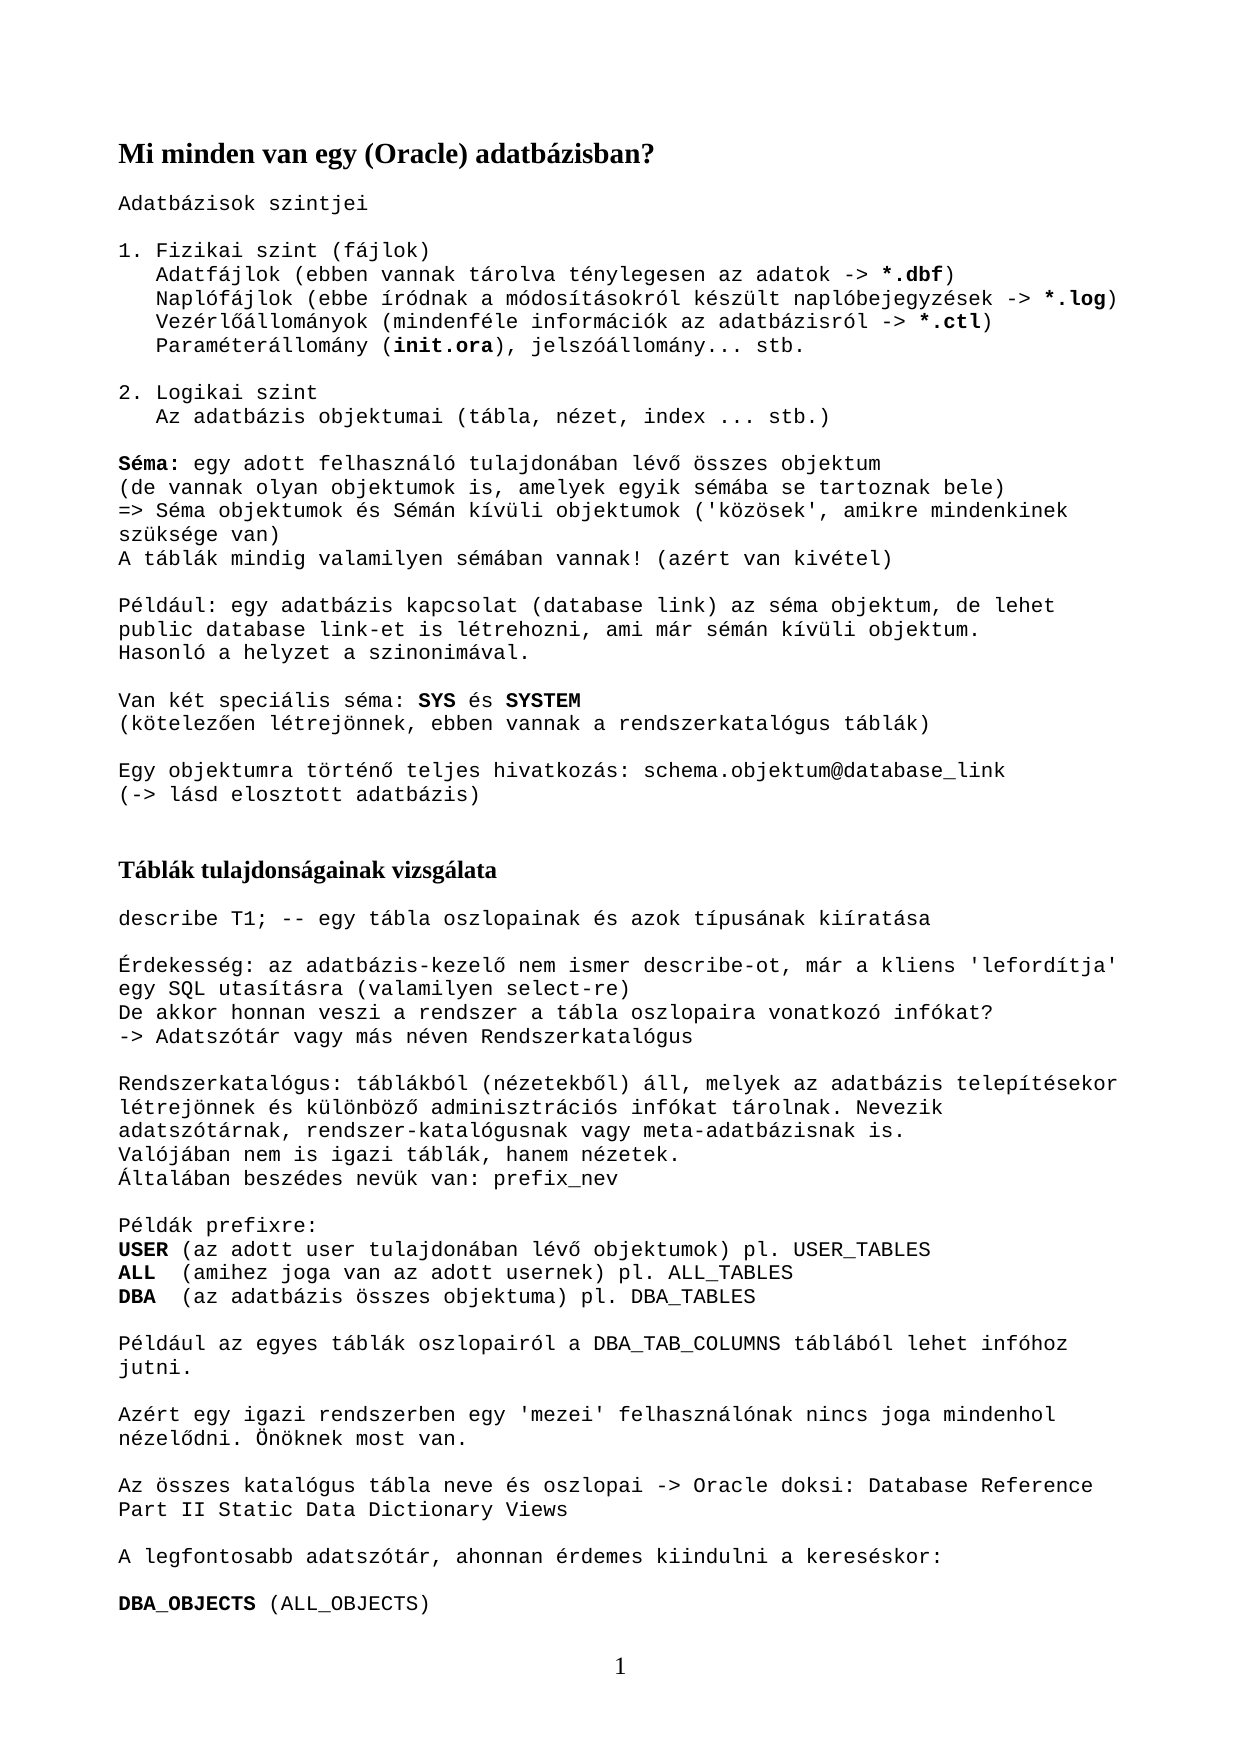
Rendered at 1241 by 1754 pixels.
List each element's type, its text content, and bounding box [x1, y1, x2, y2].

text Paraméterállomány (init.ora), jelszóállomány... stb. [118, 335, 1122, 358]
text Például az egyes táblák oszlopairól a DBA_TAB_COLUMNS táblából lehet infóhoz jutni. [118, 1333, 1122, 1380]
text Vezérlőállományok (mindenféle információk az adatbázisról -> *.ctl) [118, 311, 1122, 335]
text => Séma objektumok és Sémán kívüli objektumok ('közösek', amikre mindenkinek szüksége van) [118, 500, 1122, 548]
text A legfontosabb adatszótár, ahonnan érdemes kiindulni a kereséskor: [118, 1546, 1122, 1569]
text DBA (az adatbázis összes objektuma) pl. DBA_TABLES [118, 1286, 1122, 1309]
text A táblák mindig valamilyen sémában vannak! (azért van kivétel) [118, 548, 1122, 571]
text Táblák tulajdonságainak vizsgálata [118, 855, 1122, 884]
text Rendszerkatalógus: táblákból (nézetekből) áll, melyek az adatbázis telepítésekor létrejönnek és különböző adminisztrációs infókat tárolnak. Nevezik adatszótárnak, rendszer-katalógusnak vagy meta-adatbázisnak is. [118, 1073, 1122, 1144]
text (-> lásd elosztott adatbázis) [118, 784, 1122, 808]
text Naplófájlok (ebbe íródnak a módosításokról készült naplóbejegyzések -> *.log) [118, 288, 1122, 311]
text Azért egy igazi rendszerben egy 'mezei' felhasználónak nincs joga mindenhol nézelődni. Önöknek most van. [118, 1404, 1122, 1451]
text Hasonló a helyzet a szinonimával. [118, 642, 1122, 666]
text describe T1; -- egy tábla oszlopainak és azok típusának kiíratása [118, 907, 1122, 931]
text DBA_OBJECTS (ALL_OBJECTS) [118, 1593, 1122, 1617]
text Érdekesség: az adatbázis-kezelő nem ismer describe-ot, már a kliens 'lefordítja' egy SQL utasításra (valamilyen select-re) [118, 955, 1122, 1002]
text Valójában nem is igazi táblák, hanem nézetek. [118, 1144, 1122, 1168]
text 2. Logikai szint [118, 382, 1122, 406]
text Az összes katalógus tábla neve és oszlopai -> Oracle doksi: Database Reference Part II Static Data Dictionary Views [118, 1475, 1122, 1522]
text Az adatbázis objektumai (tábla, nézet, index ... stb.) [118, 406, 1122, 429]
text Egy objektumra történő teljes hivatkozás: schema.objektum@database_link [118, 761, 1122, 784]
text (kötelezően létrejönnek, ebben vannak a rendszerkatalógus táblák) [118, 713, 1122, 737]
text -> Adatszótár vagy más néven Rendszerkatalógus [118, 1026, 1122, 1049]
text Van két speciális séma: SYS és SYSTEM [118, 689, 1122, 713]
text 1. Fizikai szint (fájlok) [118, 240, 1122, 264]
text Példák prefixre: [118, 1215, 1122, 1238]
text Adatbázisok szintjei [118, 193, 1122, 217]
text Mi minden van egy (Oracle) adatbázisban? [118, 136, 1122, 169]
text (de vannak olyan objektumok is, amelyek egyik sémába se tartoznak bele) [118, 477, 1122, 500]
text ALL (amihez joga van az adott usernek) pl. ALL_TABLES [118, 1262, 1122, 1286]
text Például: egy adatbázis kapcsolat (database link) az séma objektum, de lehet [118, 595, 1122, 619]
text public database link-et is létrehozni, ami már sémán kívüli objektum. [118, 619, 1122, 642]
text De akkor honnan veszi a rendszer a tábla oszlopaira vonatkozó infókat? [118, 1002, 1122, 1026]
text Séma: egy adott felhasználó tulajdonában lévő összes objektum [118, 453, 1122, 477]
text Adatfájlok (ebben vannak tárolva ténylegesen az adatok -> *.dbf) [118, 264, 1122, 288]
text USER (az adott user tulajdonában lévő objektumok) pl. USER_TABLES [118, 1238, 1122, 1262]
text Általában beszédes nevük van: prefix_nev [118, 1168, 1122, 1191]
